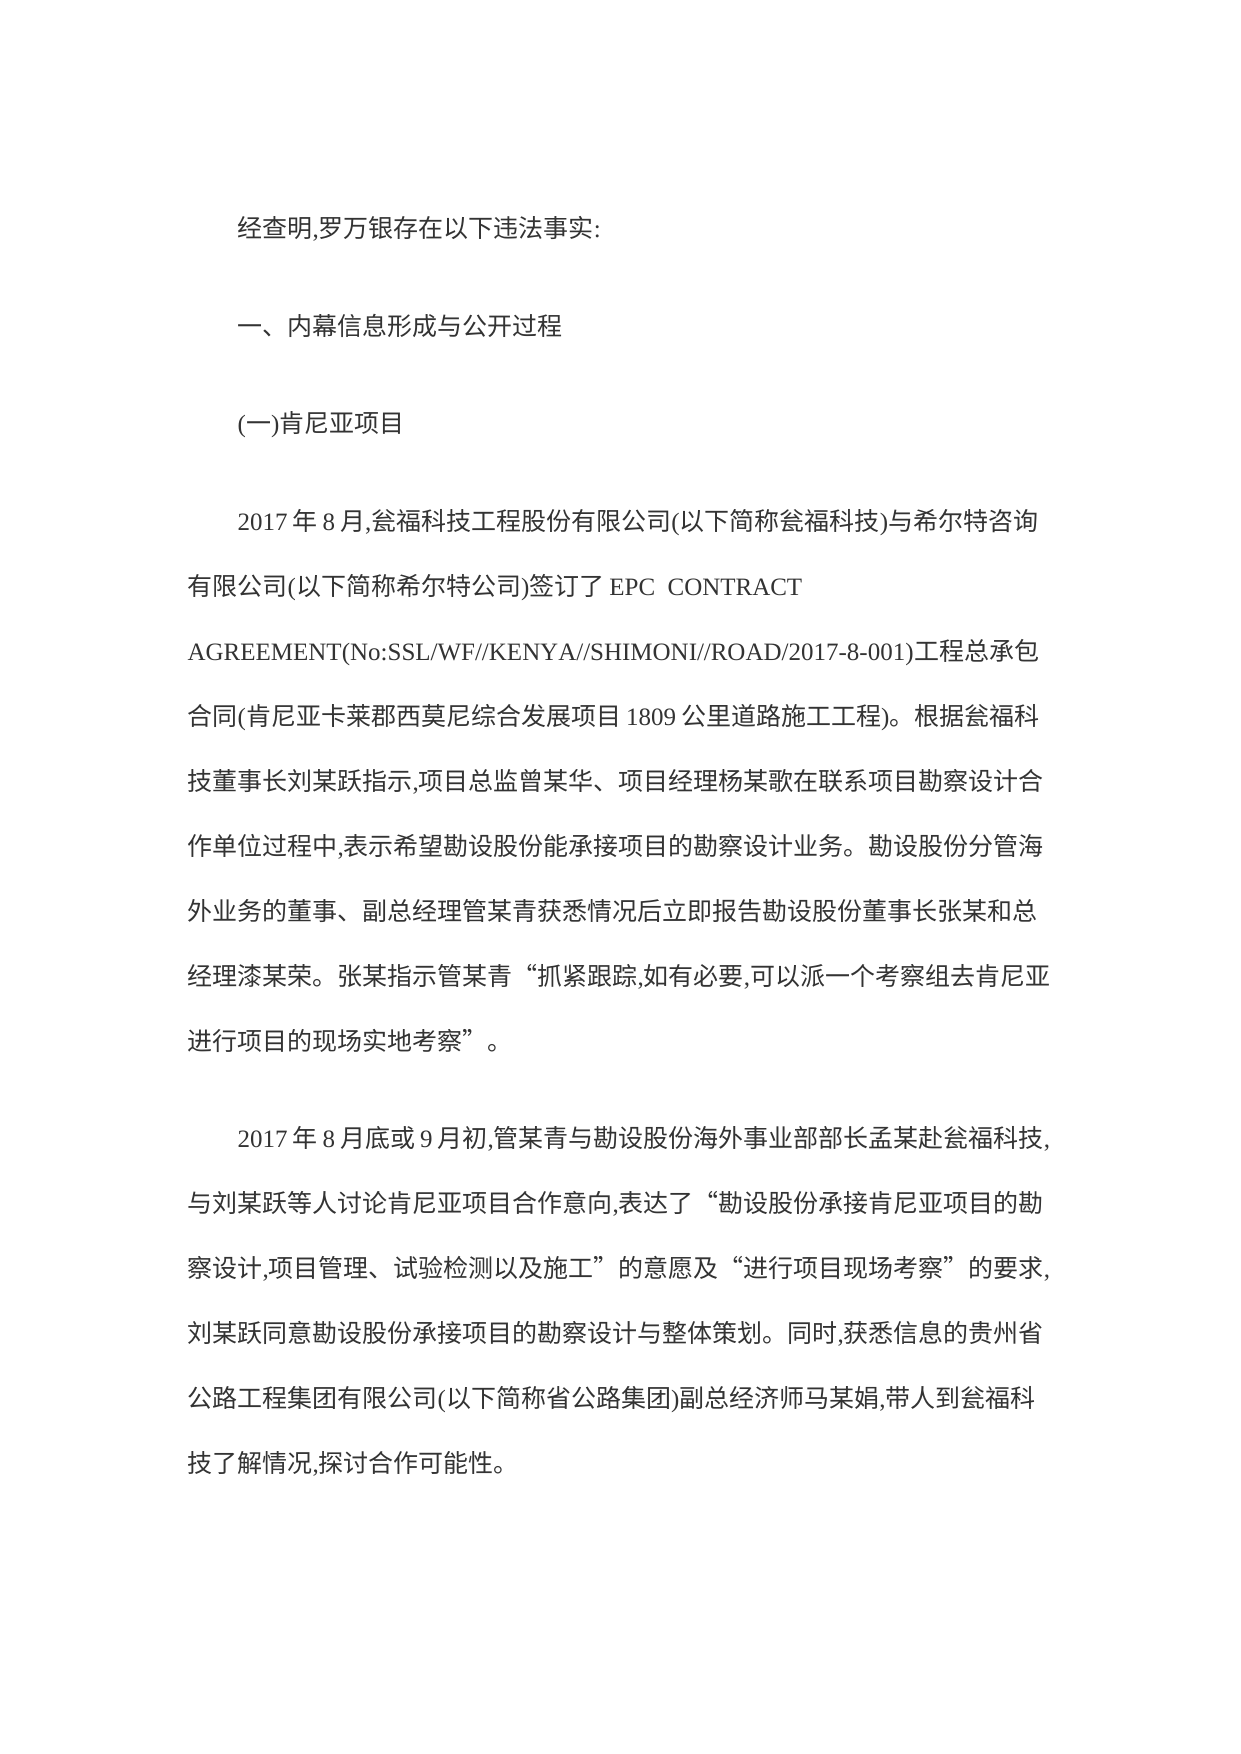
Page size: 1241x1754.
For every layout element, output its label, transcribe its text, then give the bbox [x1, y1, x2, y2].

text 经查明,罗万银存在以下违法事实: [187, 194, 1053, 259]
text 2017年8月,瓮福科技工程股份有限公司(以下简称瓮福科技)与希尔特咨询有限公司(以下简称希尔特公司)签订了EPC CONTRACT AGREEMENT(No:SSL/WF//KENYA//SHIMONI//ROAD/2017-8-001)工程总承包合同(肯尼亚卡莱郡西莫尼综合发展项目1809公里道路施工工程)。根据瓮福科技董事长刘某跃指示,项目总监曾某华、项目经理杨某歌在联系项目勘察设计合作单位过程中,表示希望勘设股份能承接项目的勘察设计业务。勘设股份分管海外业务的董事、副总经理管某青获悉情况后立即报告勘设股份董事长张某和总经理漆某荣。张某指示管某青“抓紧跟踪,如有必要,可以派一个考察组去肯尼亚进行项目的现场实地考察”。 [187, 487, 1053, 1072]
text 2017年8月底或9月初,管某青与勘设股份海外事业部部长孟某赴瓮福科技,与刘某跃等人讨论肯尼亚项目合作意向,表达了“勘设股份承接肯尼亚项目的勘察设计,项目管理、试验检测以及施工”的意愿及“进行项目现场考察”的要求,刘某跃同意勘设股份承接项目的勘察设计与整体策划。同时,获悉信息的贵州省公路工程集团有限公司(以下简称省公路集团)副总经济师马某娟,带人到瓮福科技了解情况,探讨合作可能性。 [187, 1104, 1053, 1494]
text 一、内幕信息形成与公开过程 [187, 292, 1053, 357]
text (一)肯尼亚项目 [187, 389, 1053, 454]
